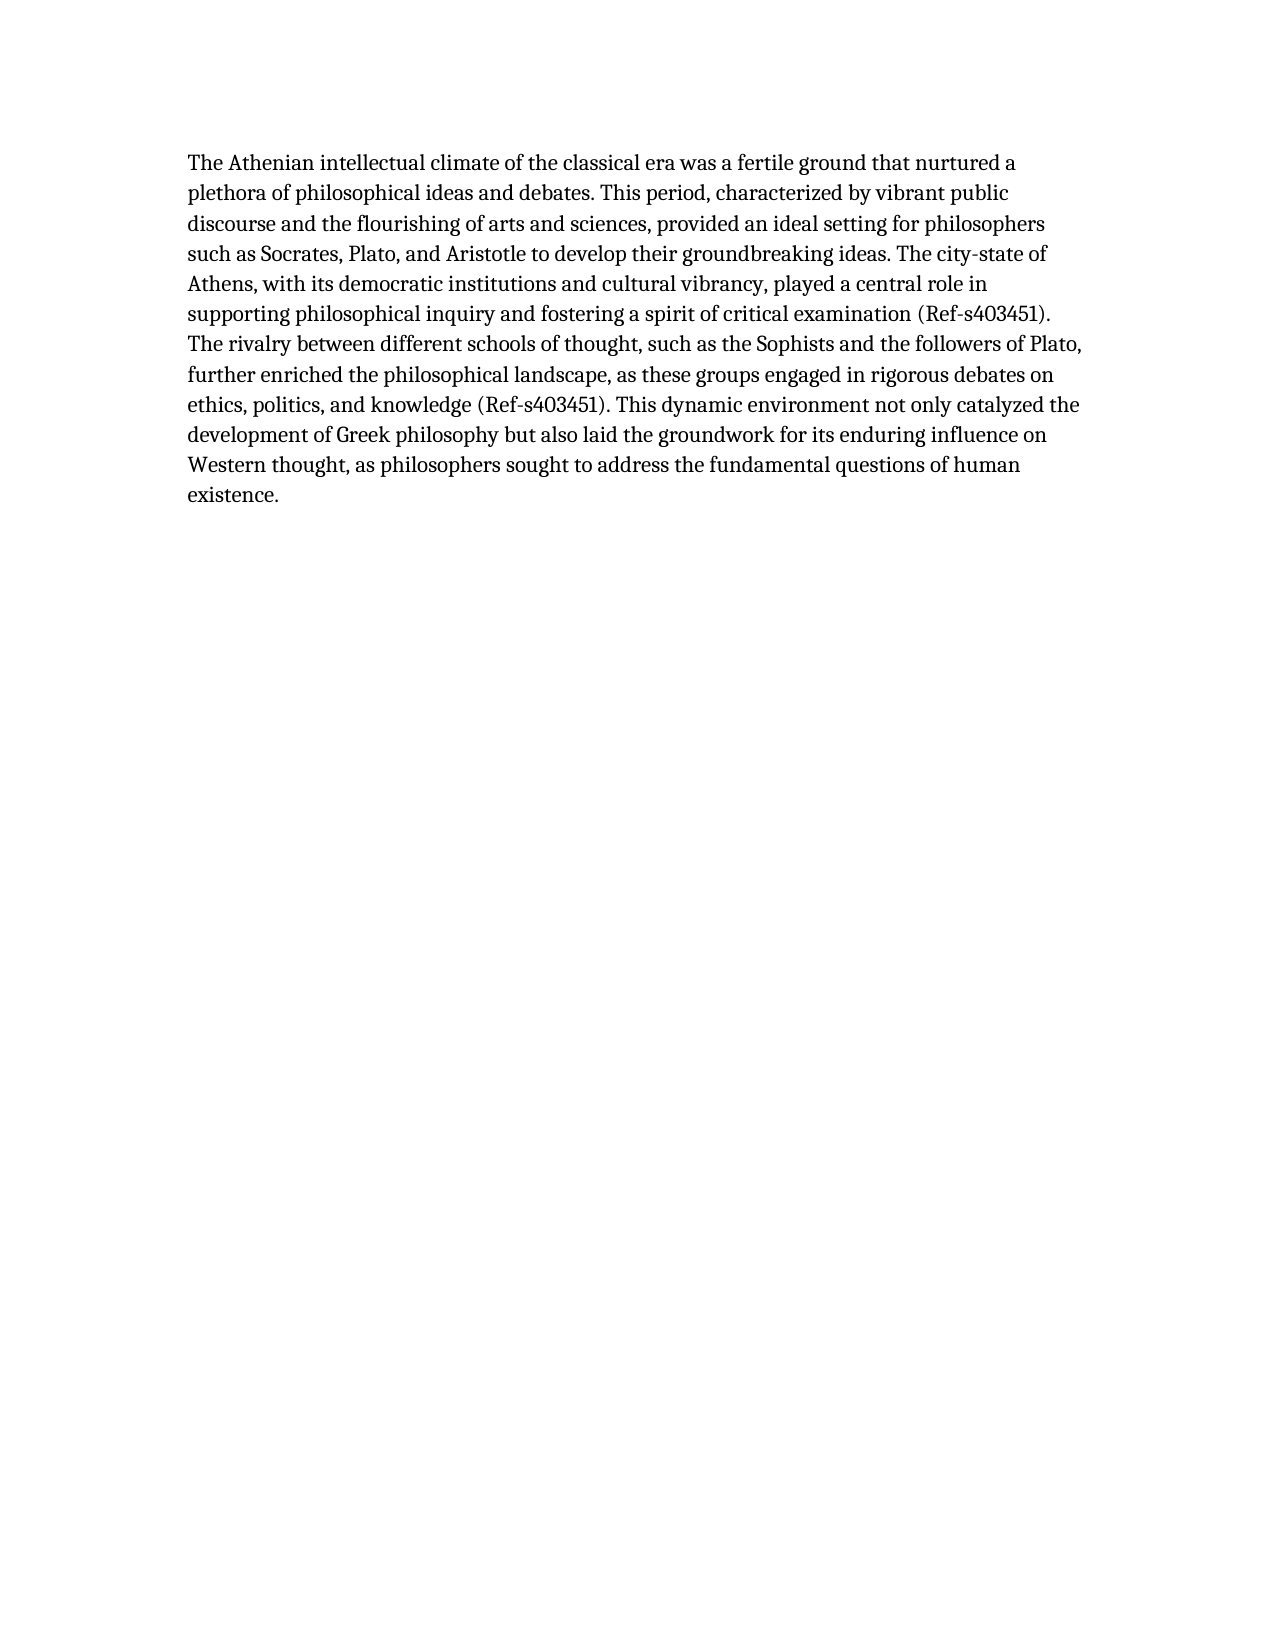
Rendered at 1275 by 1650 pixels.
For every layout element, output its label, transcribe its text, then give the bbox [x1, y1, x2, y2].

text The Athenian intellectual climate of the classical era was a fertile ground that nurtured a plethora of philosophical ideas and debates. This period, characterized by vibrant public discourse and the flourishing of arts and sciences, provided an ideal setting for philosophers such as Socrates, Plato, and Aristotle to develop their groundbreaking ideas. The city-state of Athens, with its democratic institutions and cultural vibrancy, played a central role in supporting philosophical inquiry and fostering a spirit of critical examination (Ref-s403451). The rivalry between different schools of thought, such as the Sophists and the followers of Plato, further enriched the philosophical landscape, as these groups engaged in rigorous debates on ethics, politics, and knowledge (Ref-s403451). This dynamic environment not only catalyzed the development of Greek philosophy but also laid the groundwork for its enduring influence on Western thought, as philosophers sought to address the fundamental questions of human existence. [187, 150, 1087, 509]
